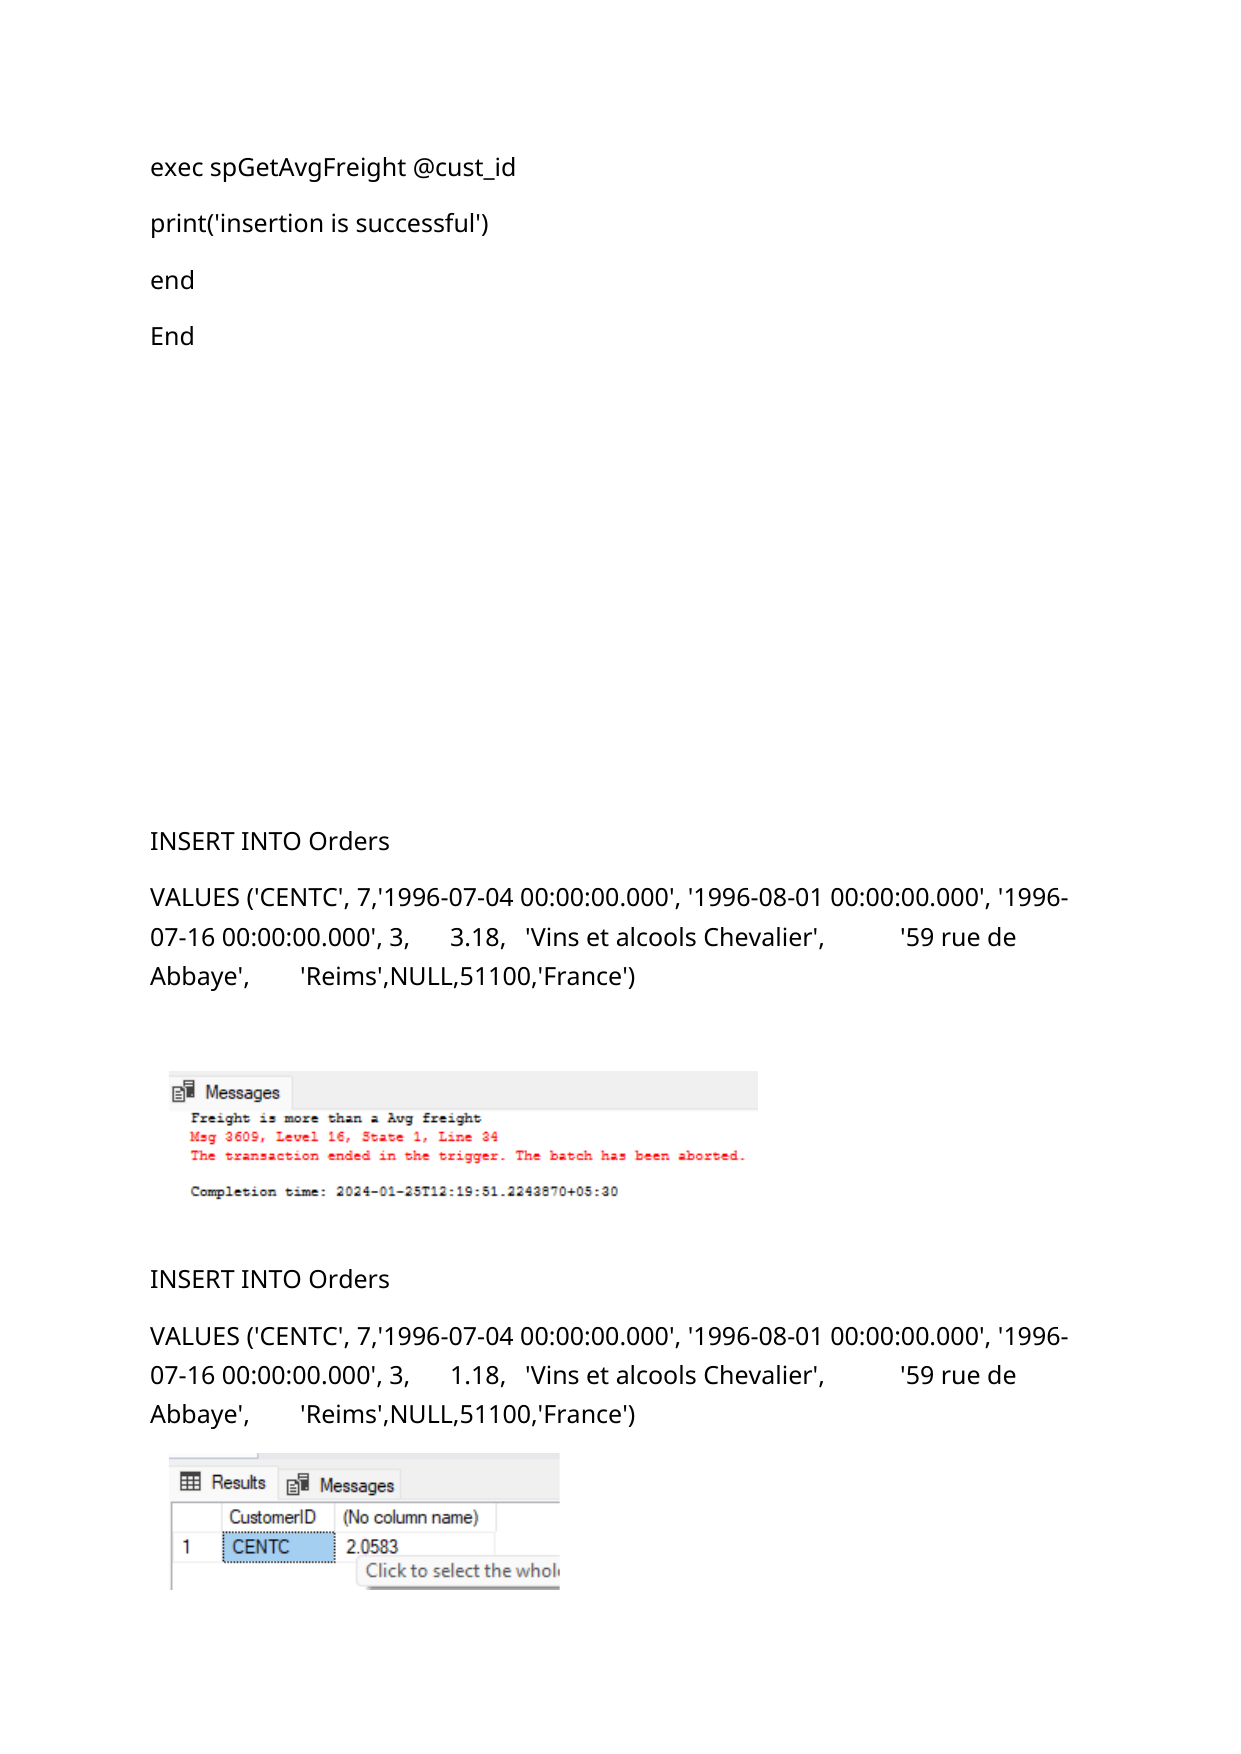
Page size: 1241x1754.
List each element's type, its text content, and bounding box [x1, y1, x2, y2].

text INSERT INTO Orders [150, 824, 1090, 858]
text exec spGetAvgFreight @cust_id [150, 150, 1090, 184]
text print('insertion is successful') [150, 206, 1090, 240]
text End [150, 318, 1090, 352]
text VALUES ('CENTC', 7,'1996-07-04 00:00:00.000', '1996-08-01 00:00:00.000', '1996-07-16 00:00:00.000', 3, 1.18, 'Vins et alcools Chevalier', '59 rue de Abbaye', 'Reims',NULL,51100,'France') [150, 1318, 1090, 1431]
text end [150, 262, 1090, 296]
text INSERT INTO Orders [150, 1262, 1090, 1296]
text VALUES ('CENTC', 7,'1996-07-04 00:00:00.000', '1996-08-01 00:00:00.000', '1996-07-16 00:00:00.000', 3, 3.18, 'Vins et alcools Chevalier', '59 rue de Abbaye', 'Reims',NULL,51100,'France') [150, 880, 1090, 993]
